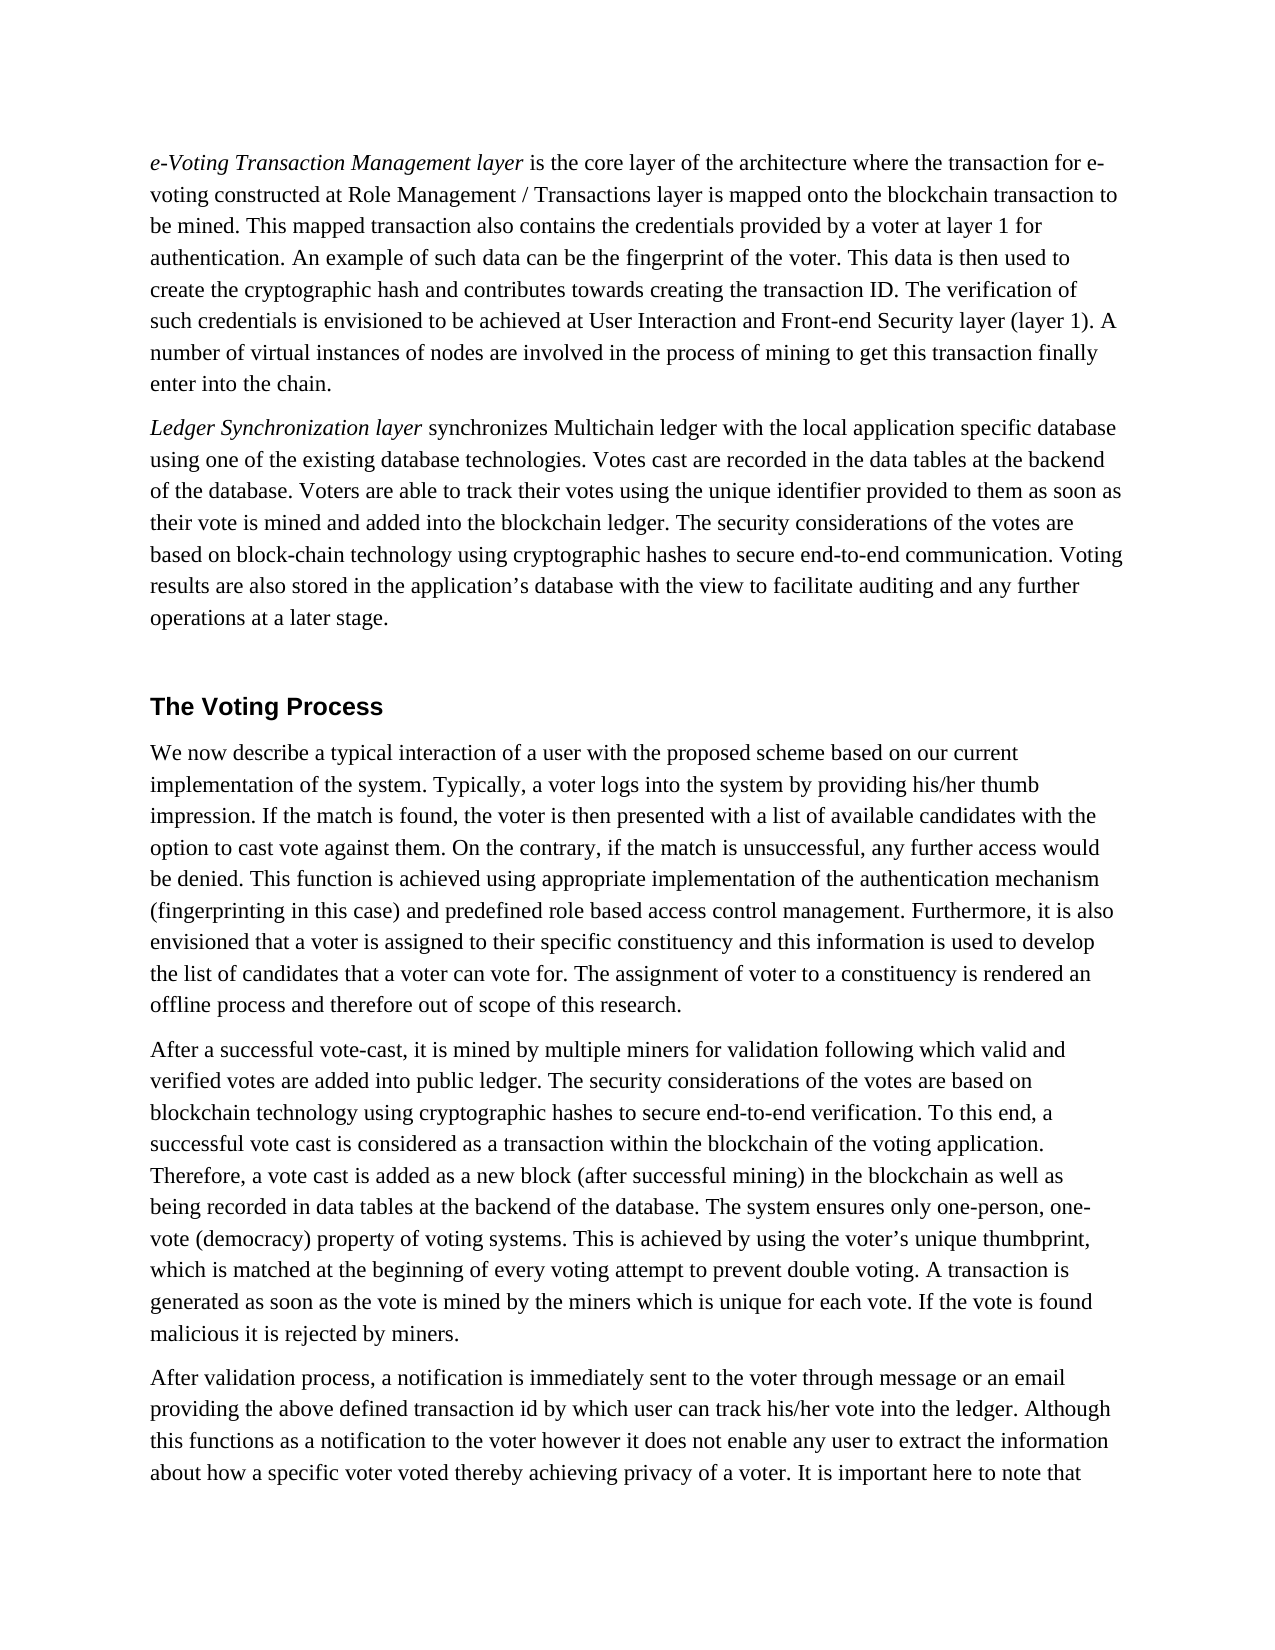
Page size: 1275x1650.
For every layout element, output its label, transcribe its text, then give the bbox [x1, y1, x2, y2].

text e-Voting Transaction Management layer is the core layer of the architecture where the transaction for e- voting constructed at Role Management / Transactions layer is mapped onto the blockchain transaction to be mined. This mapped transaction also contains the credentials provided by a voter at layer 1 for authentication. An example of such data can be the fingerprint of the voter. This data is then used to create the cryptographic hash and contributes towards creating the transaction ID. The verification of such credentials is envisioned to be achieved at User Interaction and Front-end Security layer (layer 1). A number of virtual instances of nodes are involved in the process of mining to get this transaction finally enter into the chain. [150, 149, 1124, 397]
text We now describe a typical interaction of a user with the proposed scheme based on our current implementation of the system. Typically, a voter logs into the system by providing his/her thumb impression. If the match is found, the voter is then presented with a list of available candidates with the option to cast vote against them. On the contrary, if the match is unsuccessful, any further access would be denied. This function is achieved using appropriate implementation of the authentication mechanism (fingerprinting in this case) and predefined role based access control management. Furthermore, it is also envisioned that a voter is assigned to their specific constituency and this information is used to develop the list of candidates that a voter can vote for. The assignment of voter to a constituency is rendered an offline process and therefore out of scope of this research. [150, 739, 1117, 1018]
text Therefore, a vote cast is added as a new block (after successful mining) in the blockchain as well as being recorded in data tables at the backend of the database. The system ensures only one-person, one-vote (democracy) property of voting systems. This is achieved by using the voter’s unique thumbprint, which is matched at the beginning of every voting attempt to prevent double voting. A transaction is generated as soon as the vote is mined by the miners which is unique for each vote. If the vote is found malicious it is rejected by miners. [150, 1162, 1120, 1346]
text After validation process, a notification is immediately sent to the voter through message or an email providing the above defined transaction id by which user can track his/her vote into the ledger. Although this functions as a notification to the voter however it does not enable any user to extract the information about how a specific voter voted thereby achieving privacy of a voter. It is important here to note that [150, 1364, 1112, 1485]
subtitle The Voting Process [150, 692, 1275, 721]
text Ledger Synchronization layer synchronizes Multichain ledger with the local application specific database using one of the existing database technologies. Votes cast are recorded in the data tables at the backend of the database. Voters are able to track their votes using the unique identifier provided to them as soon as their vote is mined and added into the blockchain ledger. The security considerations of the votes are based on block-chain technology using cryptographic hashes to secure end-to-end communication. Voting results are also stored in the application’s database with the view to facilitate auditing and any further operations at a later stage. [150, 414, 1125, 630]
text After a successful vote-cast, it is mined by multiple miners for validation following which valid and verified votes are added into public ledger. The security considerations of the votes are based on blockchain technology using cryptographic hashes to secure end-to-end verification. To this end, a successful vote cast is considered as a transaction within the blockchain of the voting application. [150, 1036, 1068, 1157]
